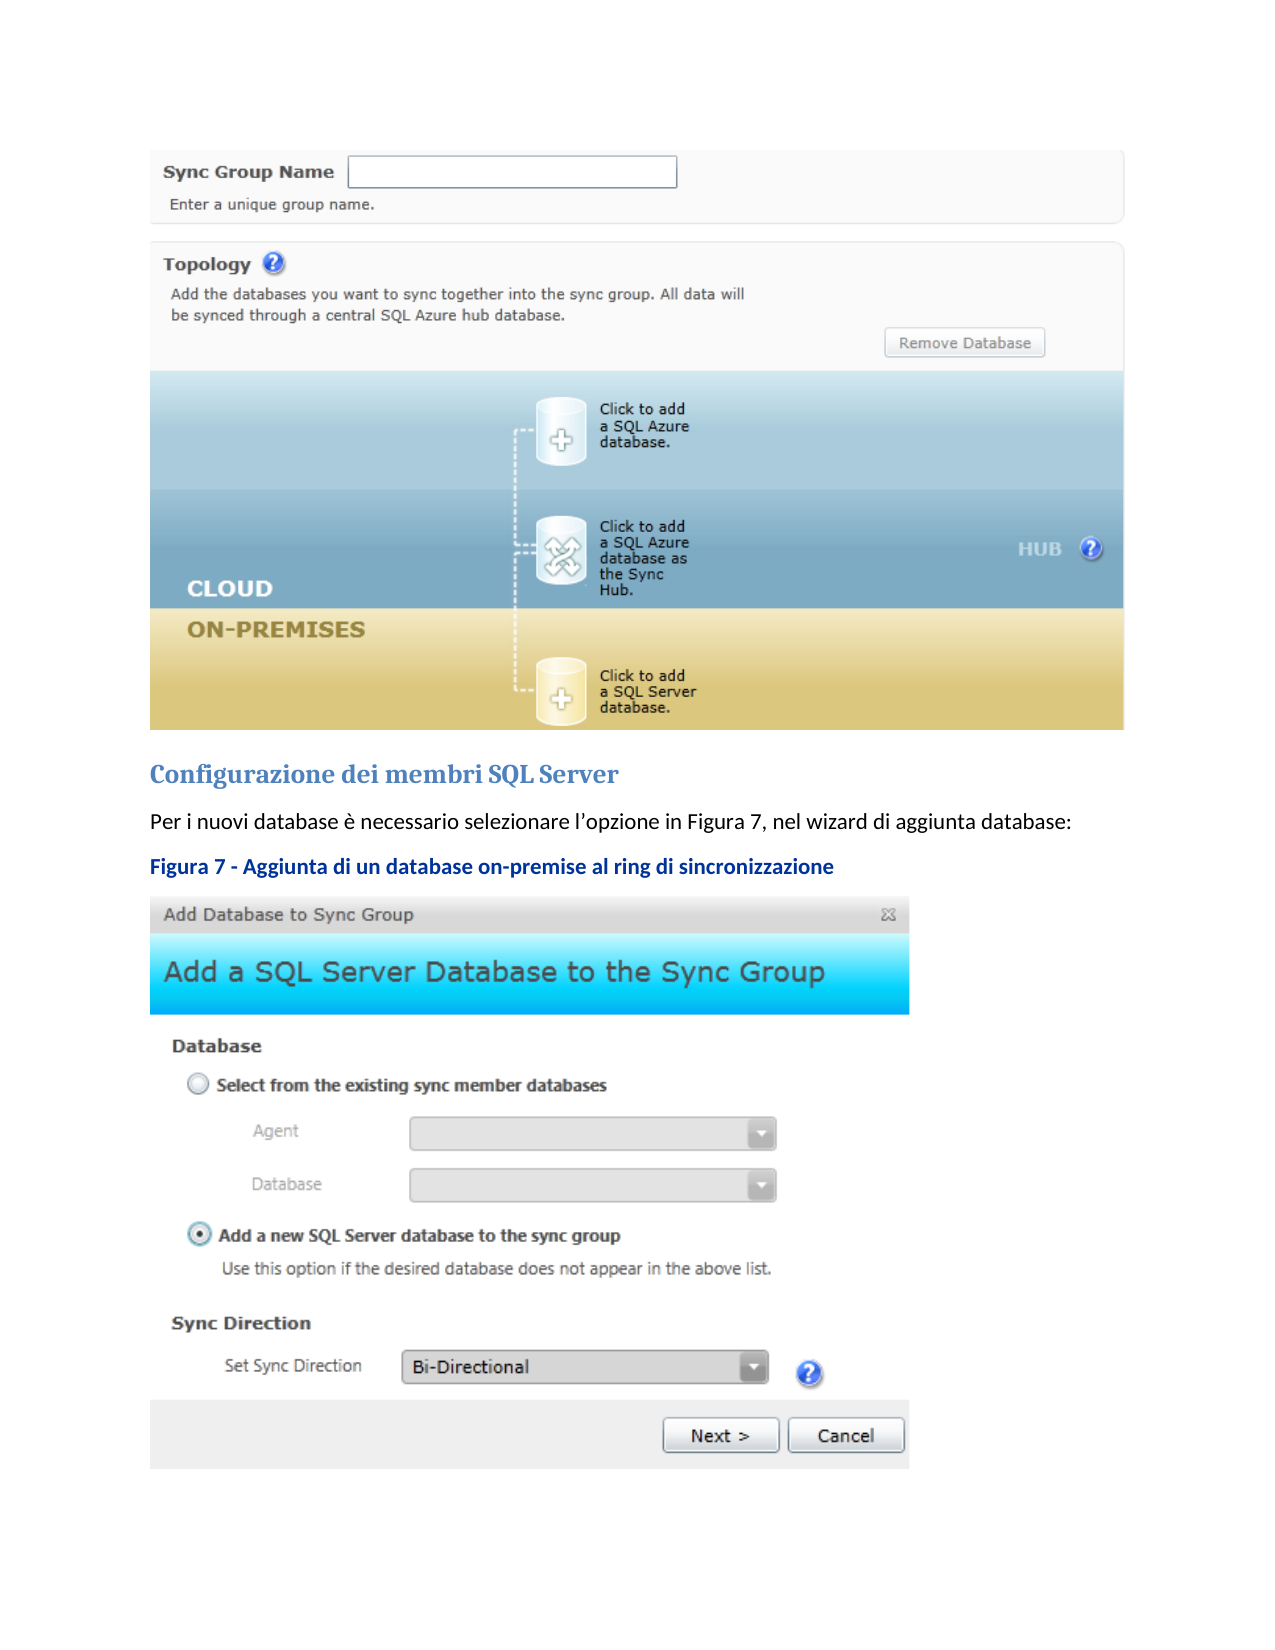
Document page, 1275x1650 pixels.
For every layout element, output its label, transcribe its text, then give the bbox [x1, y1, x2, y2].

picture [150, 150, 1125, 730]
subtitle Configurazione dei membri SQL Server [150, 759, 1125, 790]
text Figura 7 - Aggiunta di un database on-premise al ring di sincronizzazione [150, 852, 1125, 880]
text Per i nuovi database è necessario selezionare l’opzione in Figura 7, nel wizard di aggiunta database: [150, 807, 1125, 835]
picture [150, 1015, 910, 1469]
picture [150, 896, 910, 999]
